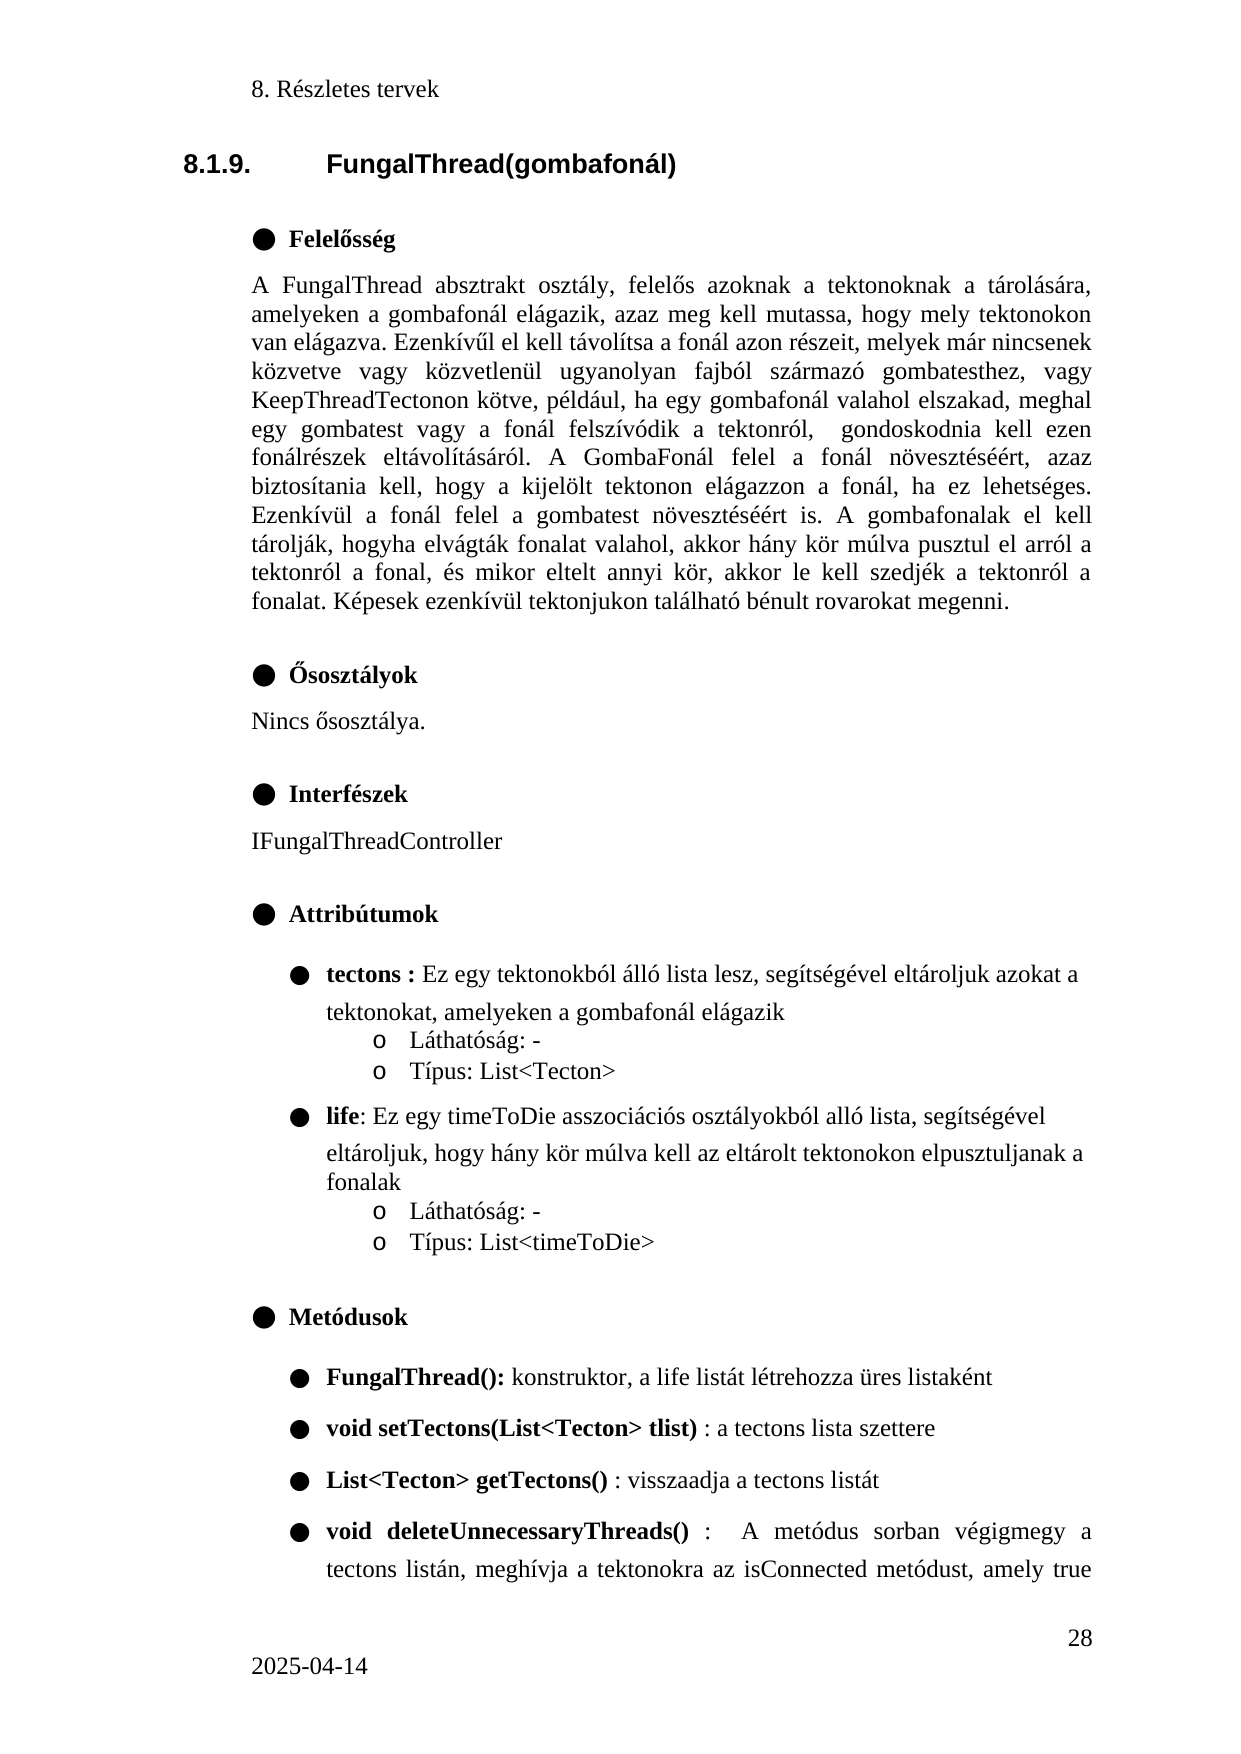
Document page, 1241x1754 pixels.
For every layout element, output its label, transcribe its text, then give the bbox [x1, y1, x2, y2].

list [288, 1502, 1093, 1582]
list FungalThread(): konstruktor, a life listát létrehozza üres listaként [288, 1349, 1093, 1400]
text Nincs ősosztálya. [251, 706, 1093, 735]
subtitle Interfészek [251, 760, 1093, 819]
subtitle Attribútumok [251, 879, 1093, 939]
subtitle Felelősség [251, 204, 1093, 264]
text A FungalThread absztrakt osztály, felelős azoknak a tektonoknak a tárolására, amelyeken a gombafonál elágazik, azaz meg kell mutassa, hogy mely tektonokon van elágazva. Ezenkívűl el kell távolítsa a fonál azon részeit, melyek már nincsenek közvetve vagy közvetlenül ugyanolyan fajból származó gombatesthez, vagy KeepThreadTectonon kötve, például, ha egy gombafonál valahol elszakad, meghal egy gombatest vagy a fonál felszívódik a tektonról, gondoskodnia kell ezen fonálrészek eltávolításáról. A GombaFonál felel a fonál növesztéséért, azaz biztosítania kell, hogy a kijelölt tektonon elágazzon a fonál, ha ez lehetséges. Ezenkívül a fonál felel a gombatest növesztéséért is. A gombafonalak el kell tárolják, hogyha elvágták fonalat valahol, akkor hány kör múlva pusztul el arról a tektonról a fonal, és mikor eltelt annyi kör, akkor le kell szedjék a tektonról a fonalat. Képesek ezenkívül tektonjukon található bénult rovarokat megenni. [251, 270, 1093, 615]
list tectons : Ez egy tektonokból álló lista lesz, segítségével eltároljuk azokat a tektonokat, amelyeken a gombafonál elágazik [288, 946, 1093, 1026]
list List<Tecton> getTectons() : visszaadja a tectons listát [288, 1451, 1093, 1502]
subtitle Metódusok [251, 1283, 1093, 1342]
subtitle FungalThread(gombafonál) [251, 148, 1093, 179]
list Típus: List<timeToDie> [372, 1227, 1093, 1258]
list Láthatóság: - [372, 1196, 1093, 1227]
list Típus: List<Tecton> [372, 1056, 1093, 1087]
list void setTectons(List<Tecton> tlist) : a tectons lista szettere [288, 1400, 1093, 1451]
list Láthatóság: - [372, 1026, 1093, 1056]
subtitle Ősosztályok [251, 640, 1093, 700]
list life: Ez egy timeToDie asszociációs osztályokból alló lista, segítségével eltároljuk, hogy hány kör múlva kell az eltárolt tektonokon elpusztuljanak a fonalak [288, 1087, 1093, 1196]
text IFungalThreadController [251, 826, 1093, 854]
